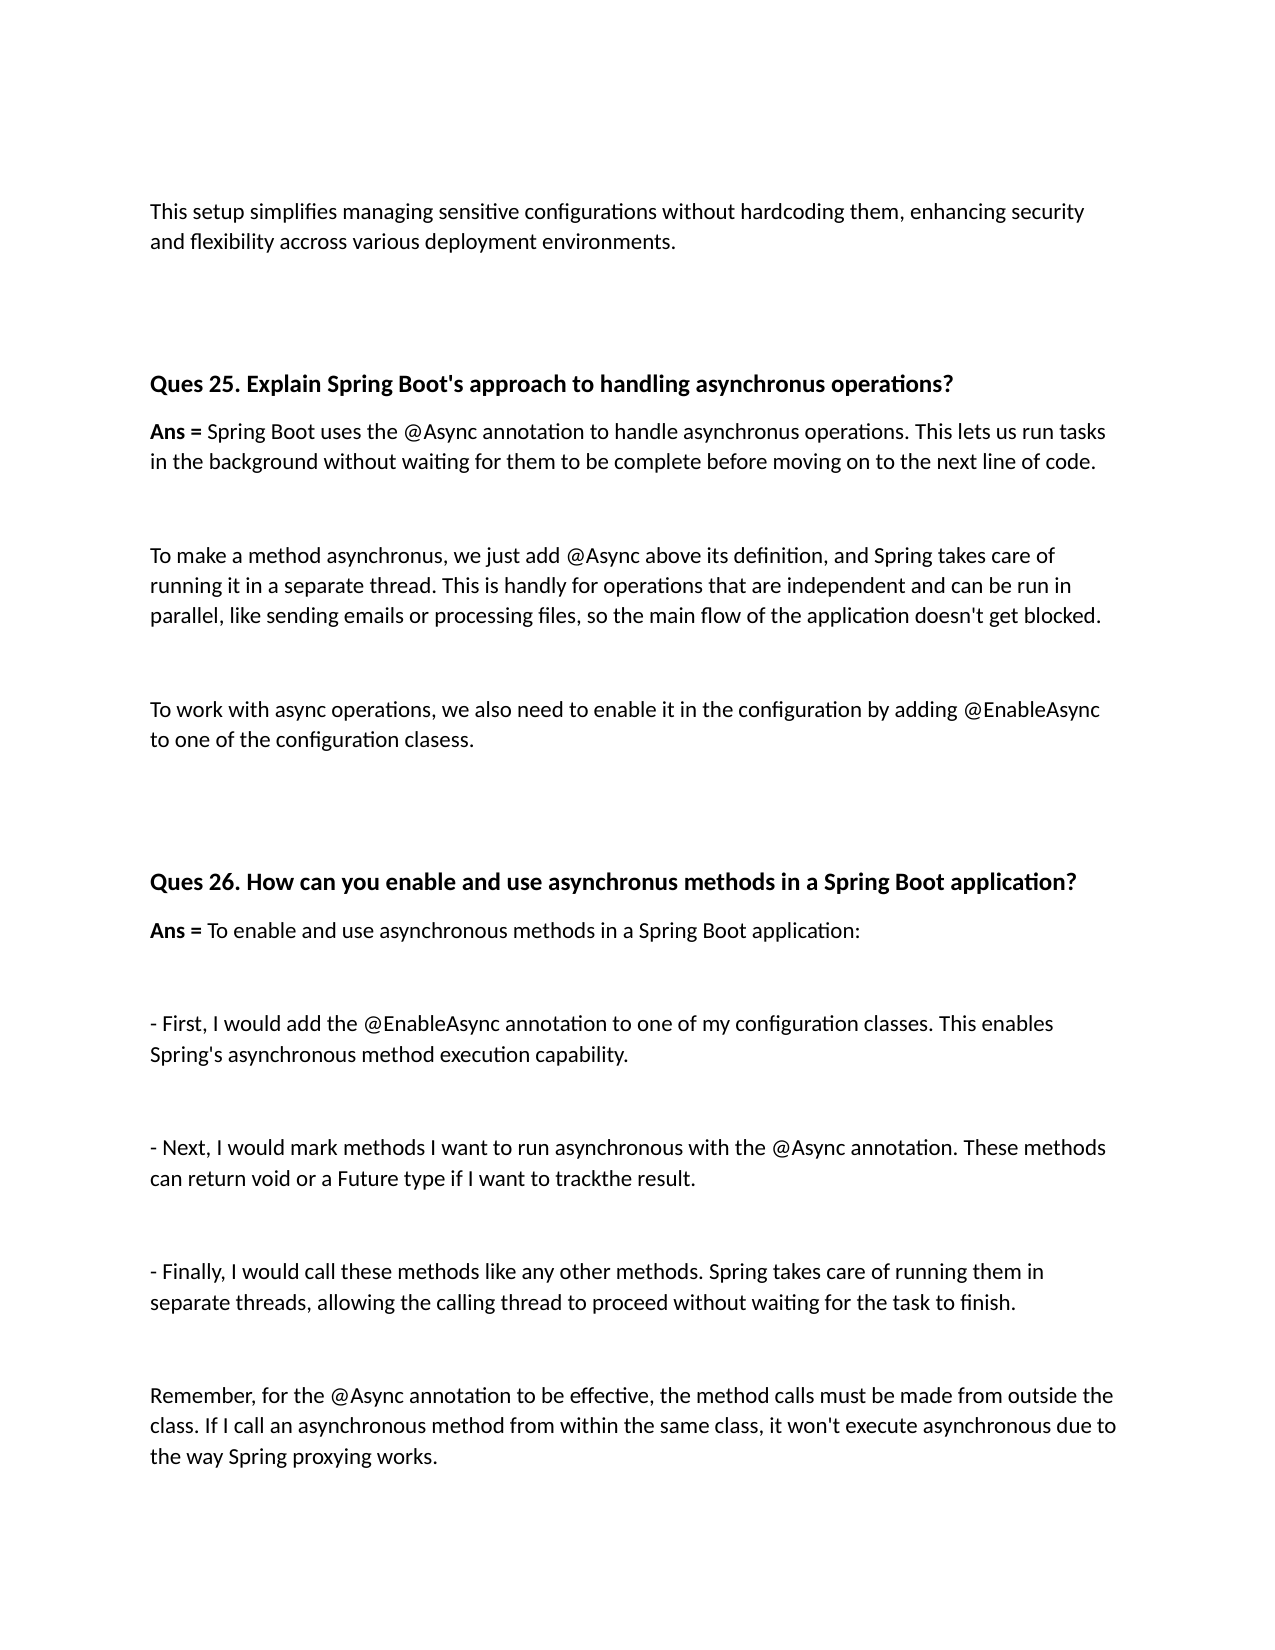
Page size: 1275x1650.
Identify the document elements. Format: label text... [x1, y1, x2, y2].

text This setup simplifies managing sensitive configurations without hardcoding them, enhancing security and flexibility accross various deployment environments. [150, 197, 1125, 255]
text To work with async operations, we also need to enable it in the configuration by adding @EnableAsync to one of the configuration clasess. [150, 695, 1125, 754]
text Ans = Spring Boot uses the @Async annotation to handle asynchronus operations. This lets us run tasks in the background without waiting for them to be complete before moving on to the next line of code. [150, 417, 1125, 476]
text - First, I would add the @EnableAsync annotation to one of my configuration classes. This enables Spring's asynchronous method execution capability. [150, 1009, 1125, 1068]
text - Next, I would mark methods I want to run asynchronous with the @Async annotation. These methods can return void or a Future type if I want to trackthe result. [150, 1133, 1125, 1192]
text Ques 26. How can you enable and use asynchronus methods in a Spring Boot application? [150, 866, 1125, 897]
text Ans = To enable and use asynchronous methods in a Spring Boot application: [150, 916, 1125, 944]
text To make a method asynchronus, we just add @Async above its definition, and Spring takes care of running it in a separate thread. This is handly for operations that are independent and can be run in parallel, like sending emails or processing files, so the main flow of the application doesn't get blocked. [150, 541, 1125, 630]
text Remember, for the @Async annotation to be effective, the method calls must be made from outside the class. If I call an asynchronous method from within the same class, it won't execute asynchronous due to the way Spring proxying works. [150, 1381, 1125, 1470]
text Ques 25. Explain Spring Boot's approach to handling asynchronus operations? [150, 368, 1125, 398]
text - Finally, I would call these methods like any other methods. Spring takes care of running them in separate threads, allowing the calling thread to proceed without waiting for the task to finish. [150, 1257, 1125, 1316]
